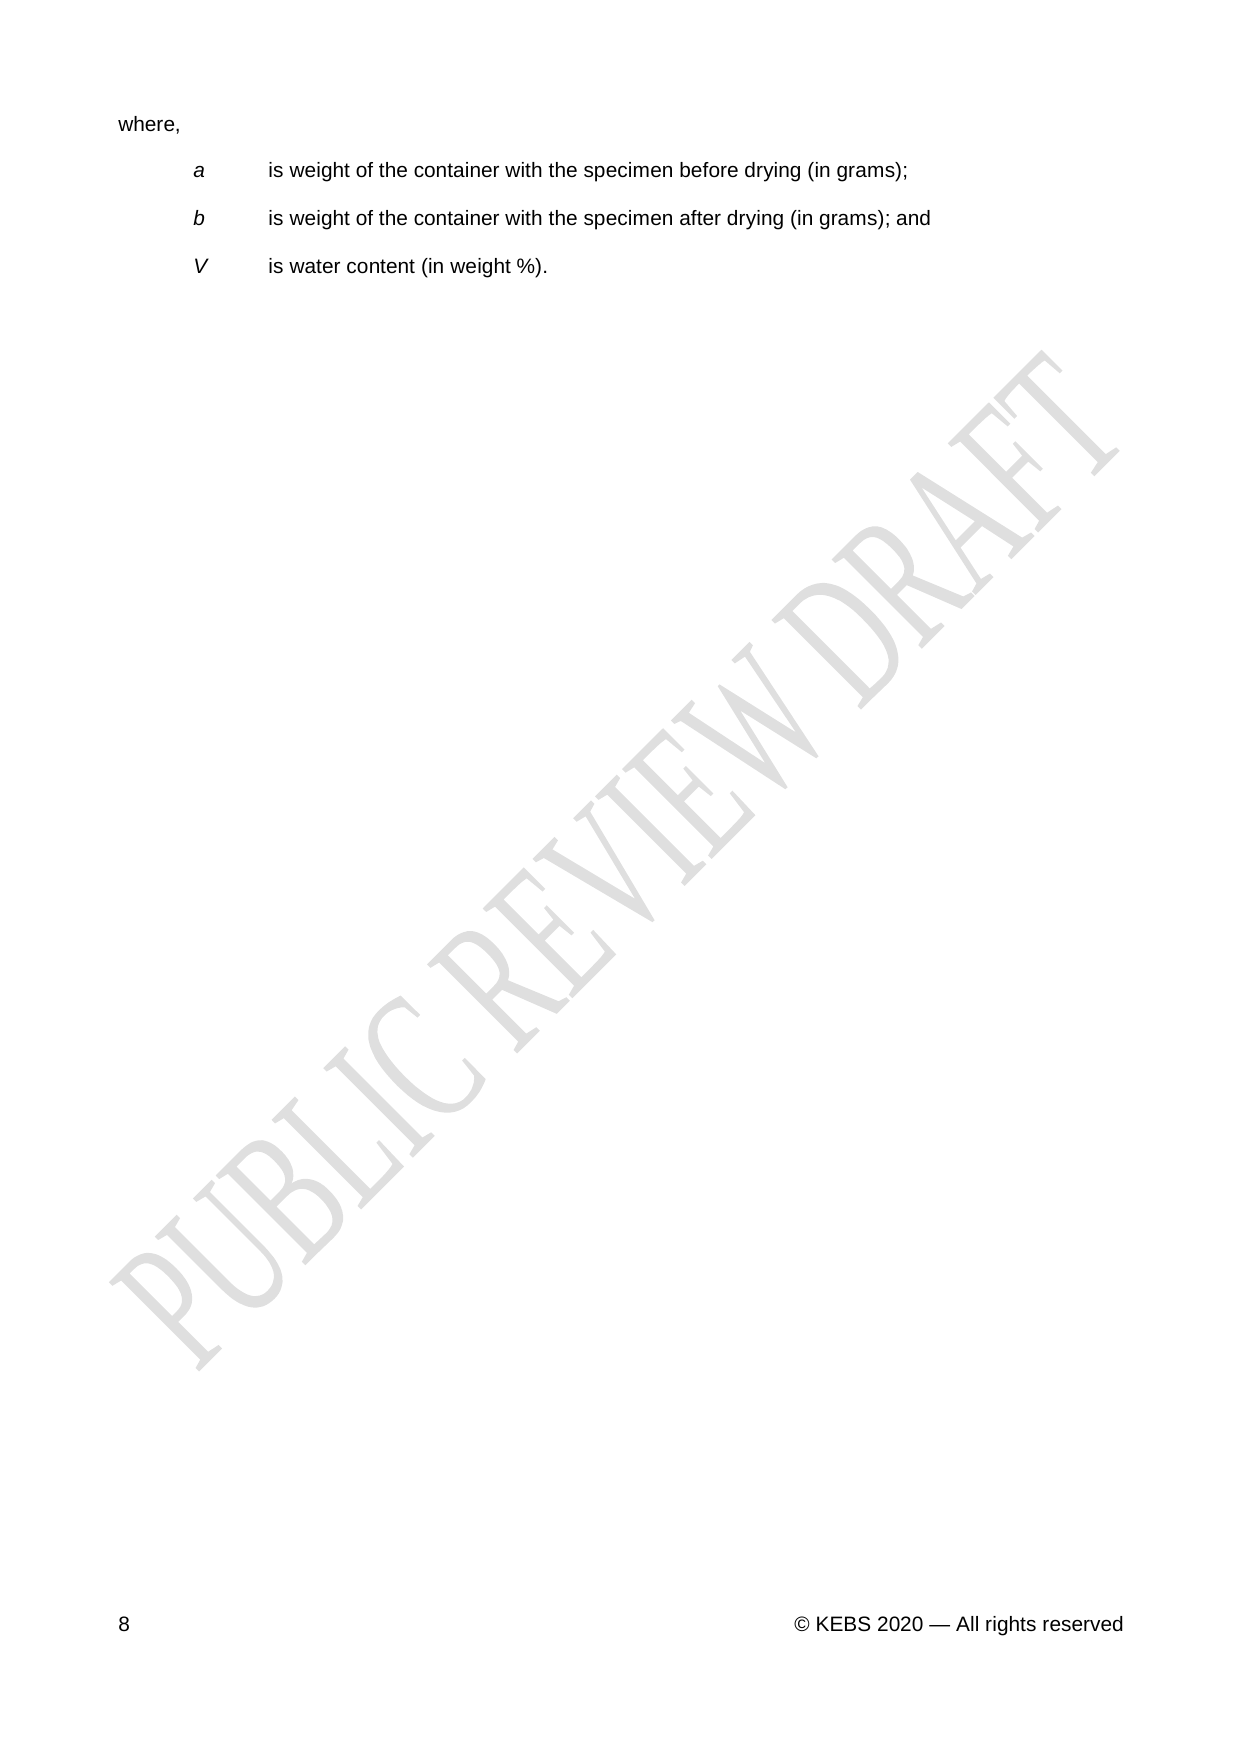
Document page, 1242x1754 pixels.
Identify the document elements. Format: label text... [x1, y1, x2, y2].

text a is weight of the container with the specimen before drying (in grams); [193, 158, 1135, 182]
text V is water content (in weight %). [193, 254, 1135, 278]
text b is weight of the container with the specimen after drying (in grams); and [193, 206, 1135, 230]
text where, [118, 112, 1135, 135]
